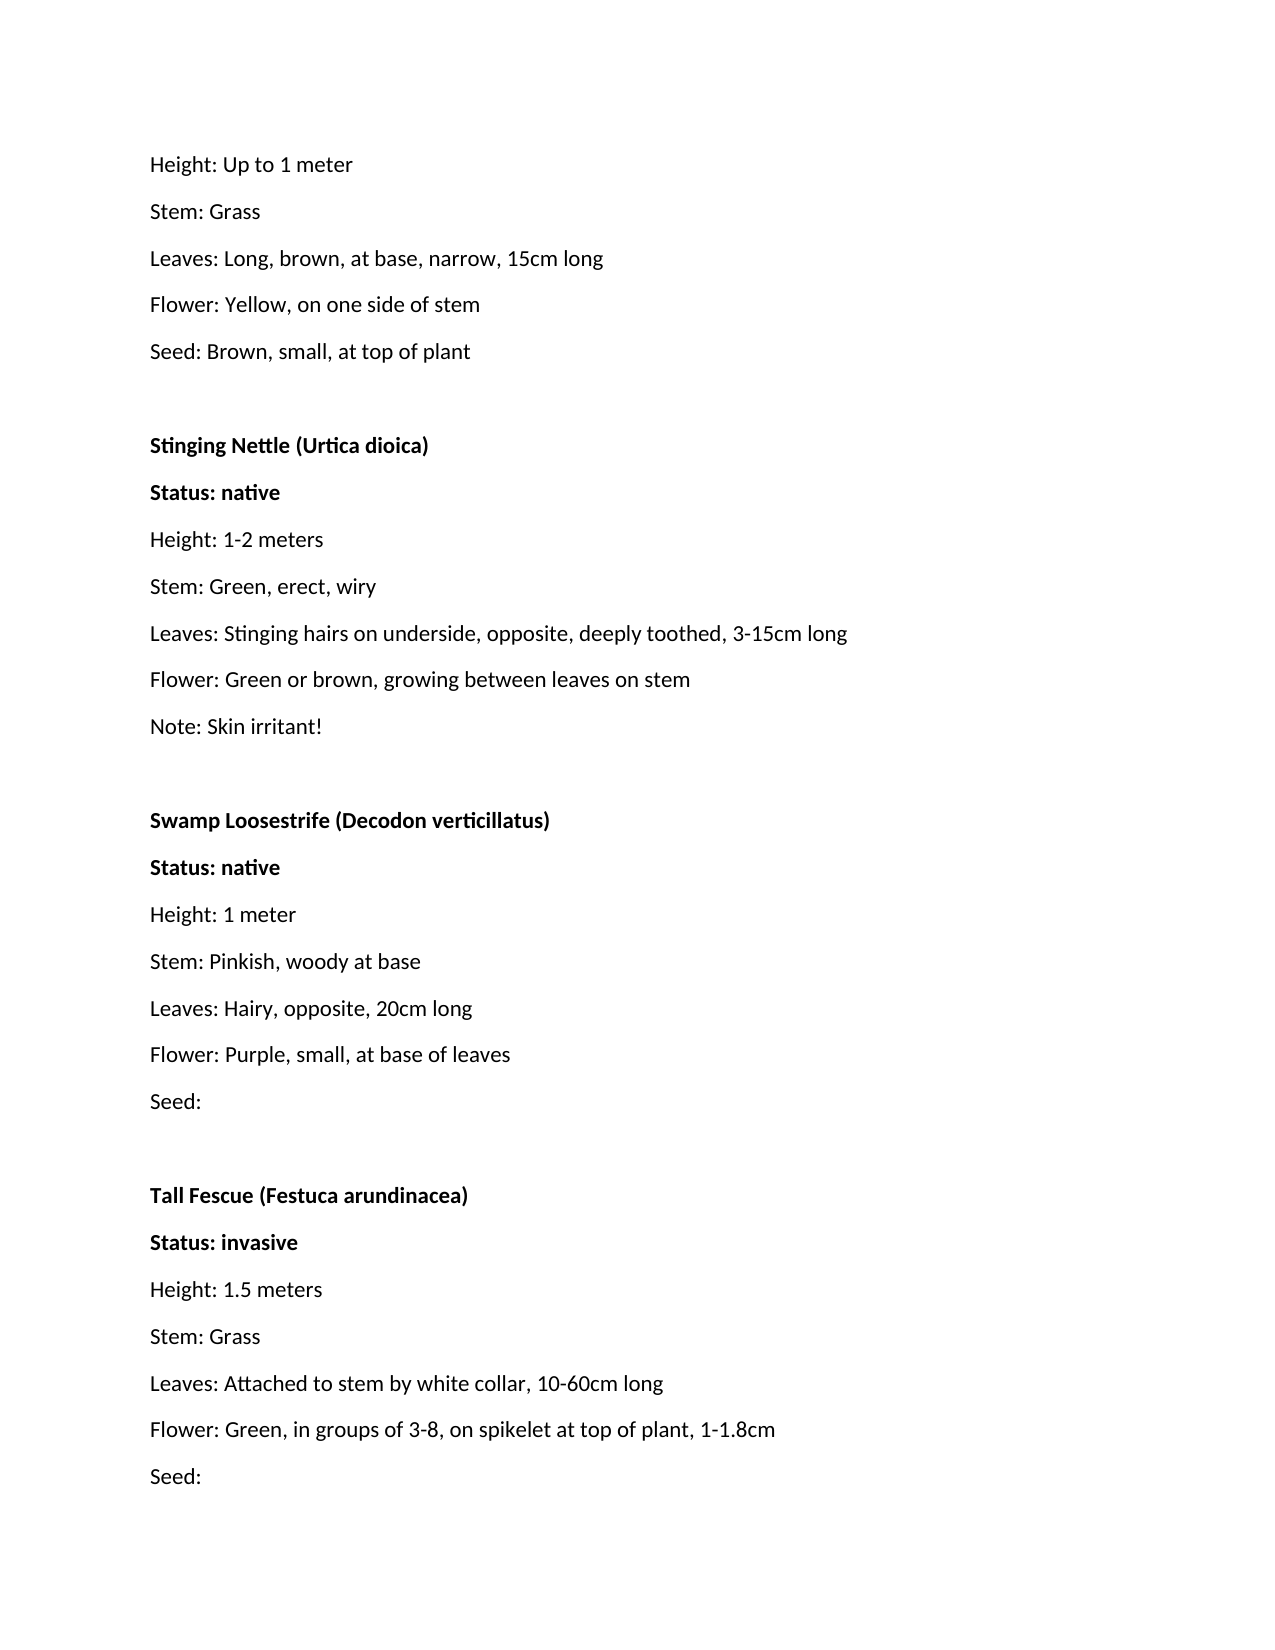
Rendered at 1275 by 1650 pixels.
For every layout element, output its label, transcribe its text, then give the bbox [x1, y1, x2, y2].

text Stem: Green, erect, wiry [150, 572, 1125, 600]
text Leaves: Hairy, opposite, 20cm long [150, 994, 1125, 1022]
text Flower: Yellow, on one side of stem [150, 291, 1125, 319]
text Flower: Purple, small, at base of leaves [150, 1041, 1125, 1069]
text Flower: Green or brown, growing between leaves on stem [150, 666, 1125, 694]
text Seed: Brown, small, at top of plant [150, 337, 1125, 366]
text Leaves: Long, brown, at base, narrow, 15cm long [150, 244, 1125, 272]
text Stem: Grass [150, 197, 1125, 225]
text Height: 1 meter [150, 900, 1125, 928]
text Status: invasive [150, 1228, 1125, 1256]
text Swamp Loosestrife (Decodon verticillatus) [150, 806, 1125, 834]
text Status: native [150, 853, 1125, 881]
text Leaves: Stinging hairs on underside, opposite, deeply toothed, 3-15cm long [150, 619, 1125, 647]
text Note: Skin irritant! [150, 712, 1125, 741]
text Height: 1.5 meters [150, 1275, 1125, 1303]
text Tall Fescue (Festuca arundinacea) [150, 1181, 1125, 1209]
text Leaves: Attached to stem by white collar, 10-60cm long [150, 1369, 1125, 1397]
text Flower: Green, in groups of 3-8, on spikelet at top of plant, 1-1.8cm [150, 1416, 1125, 1444]
text Stem: Pinkish, woody at base [150, 947, 1125, 975]
text Height: Up to 1 meter [150, 150, 1125, 178]
text Height: 1-2 meters [150, 525, 1125, 553]
text Stem: Grass [150, 1322, 1125, 1350]
text Status: native [150, 478, 1125, 506]
text Seed: [150, 1462, 1125, 1491]
text Seed: [150, 1087, 1125, 1116]
text Stinging Nettle (Urtica dioica) [150, 431, 1125, 459]
